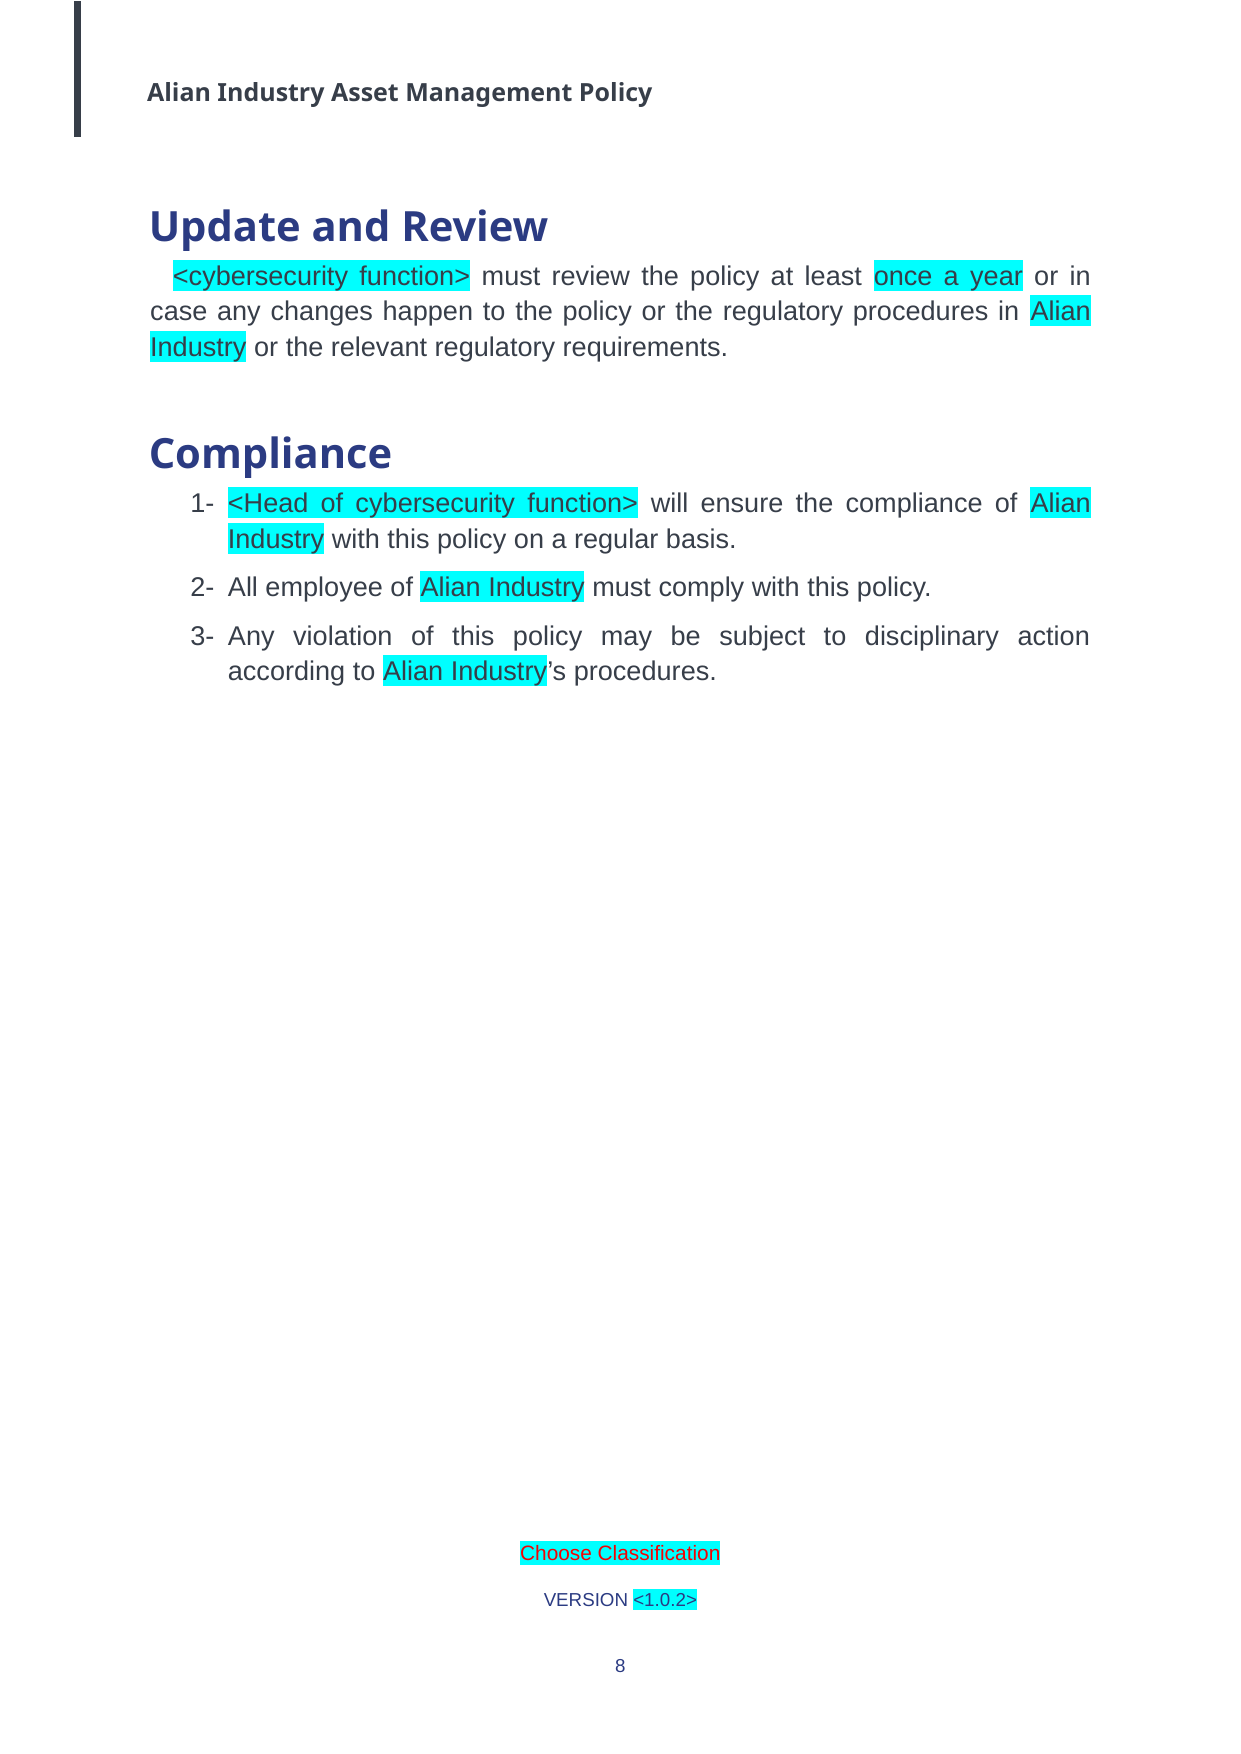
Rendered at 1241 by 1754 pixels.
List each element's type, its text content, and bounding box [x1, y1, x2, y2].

list All employee of Alian Industry must comply with this policy. [190, 571, 420, 602]
text <cybersecurity function> must review the policy at least once a year or in case any changes happen to the policy or the regulatory procedures in Alian Industry or the relevant regulatory requirements. [150, 260, 1091, 362]
list All employee of Alian Industry must comply with this policy. [584, 571, 1091, 602]
list <Head of cybersecurity function> will ensure the compliance of Alian Industry with this policy on a regular basis. [190, 487, 1091, 554]
subtitle Compliance [148, 424, 1090, 481]
list Any violation of this policy may be subject to disciplinary action according to Alian Industry’s procedures. [190, 620, 1091, 686]
subtitle Update and Review [148, 197, 1090, 253]
